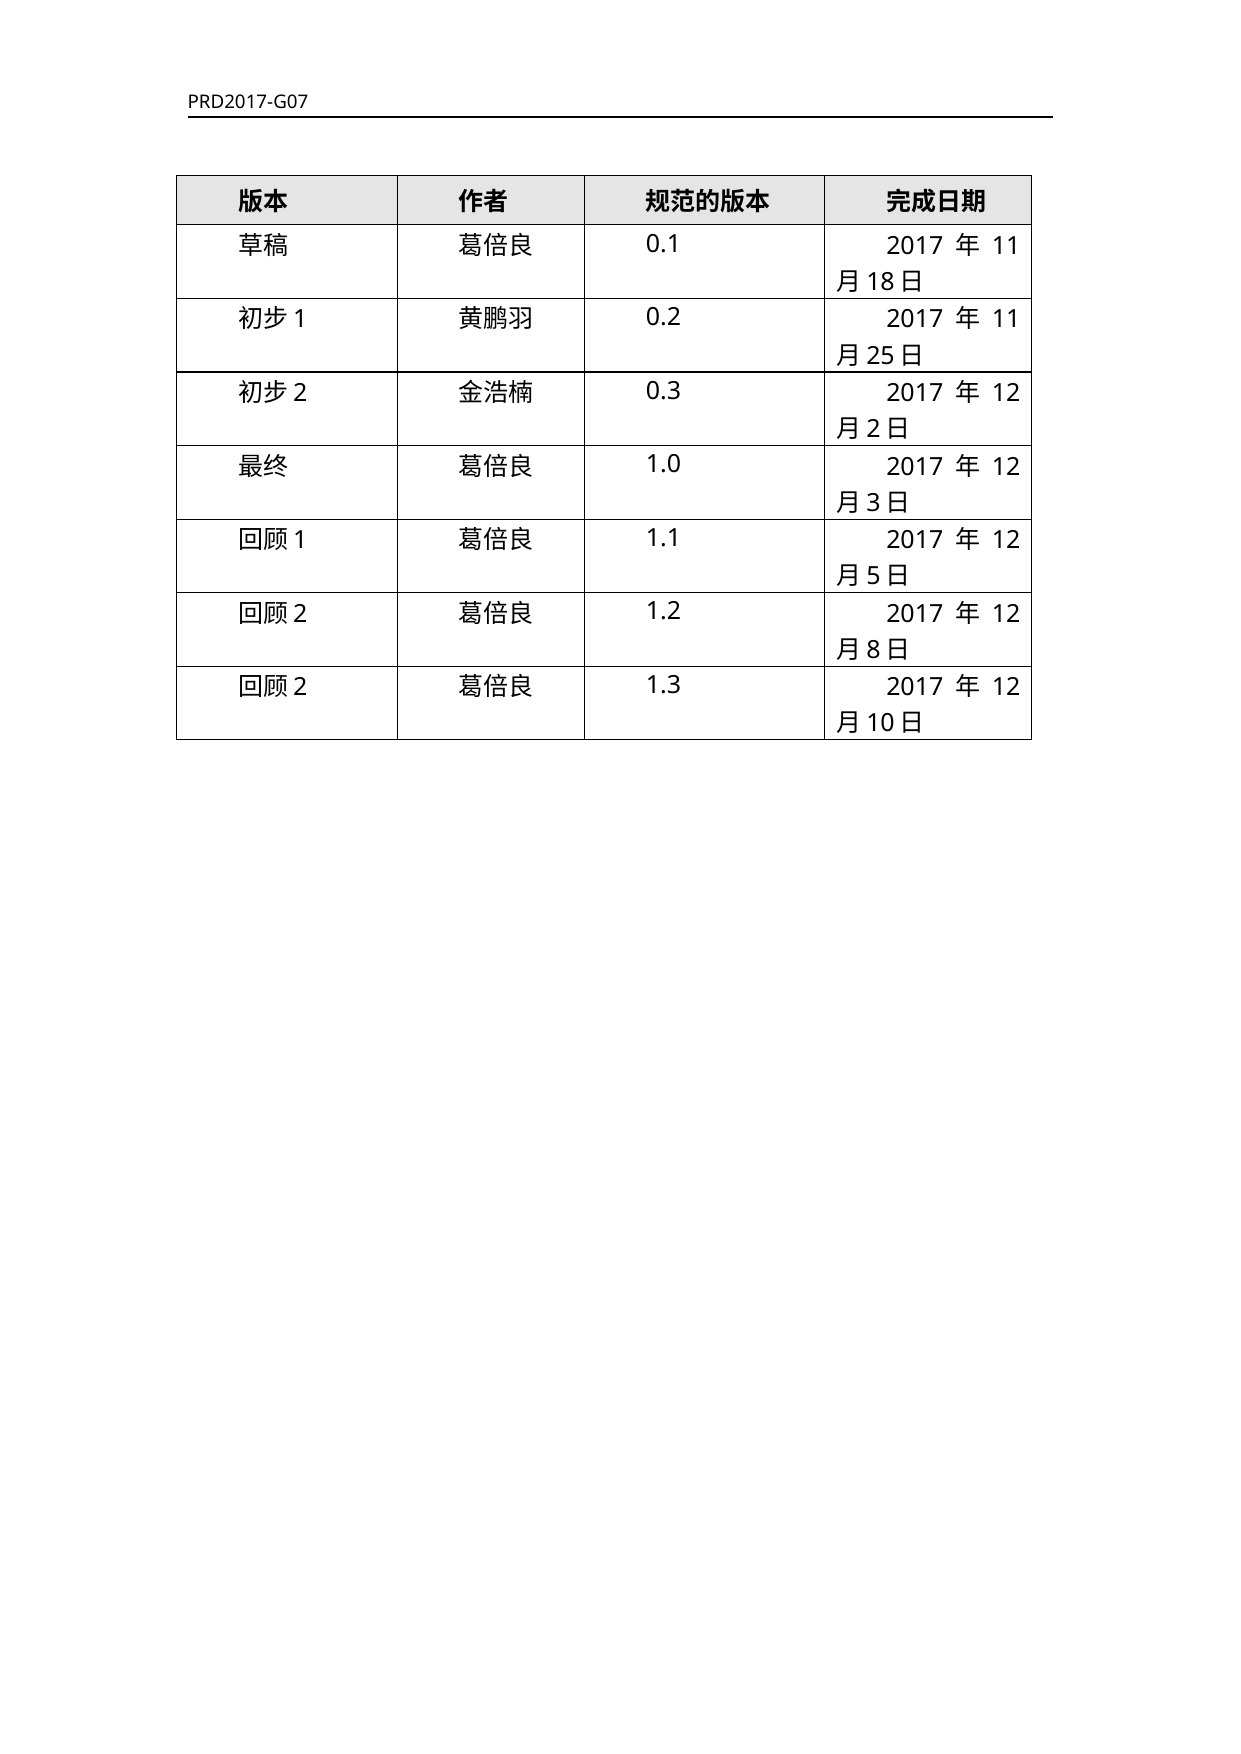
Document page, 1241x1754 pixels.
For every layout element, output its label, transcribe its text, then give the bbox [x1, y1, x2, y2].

table_cell 回顾2 [177, 593, 397, 666]
table_cell 1.2 [585, 593, 824, 666]
table_cell 1.0 [585, 446, 824, 518]
table_cell 黄鹏羽 [398, 299, 584, 371]
table_header 作者 [398, 176, 584, 224]
table_cell 葛倍良 [398, 593, 584, 666]
table_cell 草稿 [177, 225, 397, 298]
table_cell 2017年12月2日 [825, 373, 1031, 445]
table_cell 0.2 [585, 299, 824, 371]
table_cell 初步2 [177, 373, 397, 445]
table_cell 2017年12月5日 [825, 520, 1031, 592]
table_cell 最终 [177, 446, 397, 518]
table_cell 2017年11月25日 [825, 299, 1031, 371]
table_cell 0.3 [585, 373, 824, 445]
table_cell 葛倍良 [398, 520, 584, 592]
table_cell 2017年12月8日 [825, 593, 1031, 666]
table_cell 0.1 [585, 225, 824, 298]
table_cell 葛倍良 [398, 225, 584, 298]
table_cell 2017年12月10日 [825, 667, 1031, 739]
table_cell 初步1 [177, 299, 397, 371]
table_header 规范的版本 [585, 176, 824, 224]
table_cell 1.3 [585, 667, 824, 739]
table_header 版本 [177, 176, 397, 224]
table_header 完成日期 [825, 176, 1031, 224]
table_cell 葛倍良 [398, 446, 584, 518]
table_cell 葛倍良 [398, 667, 584, 739]
table_cell 2017年12月3日 [825, 446, 1031, 518]
table_cell 金浩楠 [398, 373, 584, 445]
table_cell 2017年11月18日 [825, 225, 1031, 298]
table_cell 回顾1 [177, 520, 397, 592]
table_cell 1.1 [585, 520, 824, 592]
table_cell 回顾2 [177, 667, 397, 739]
